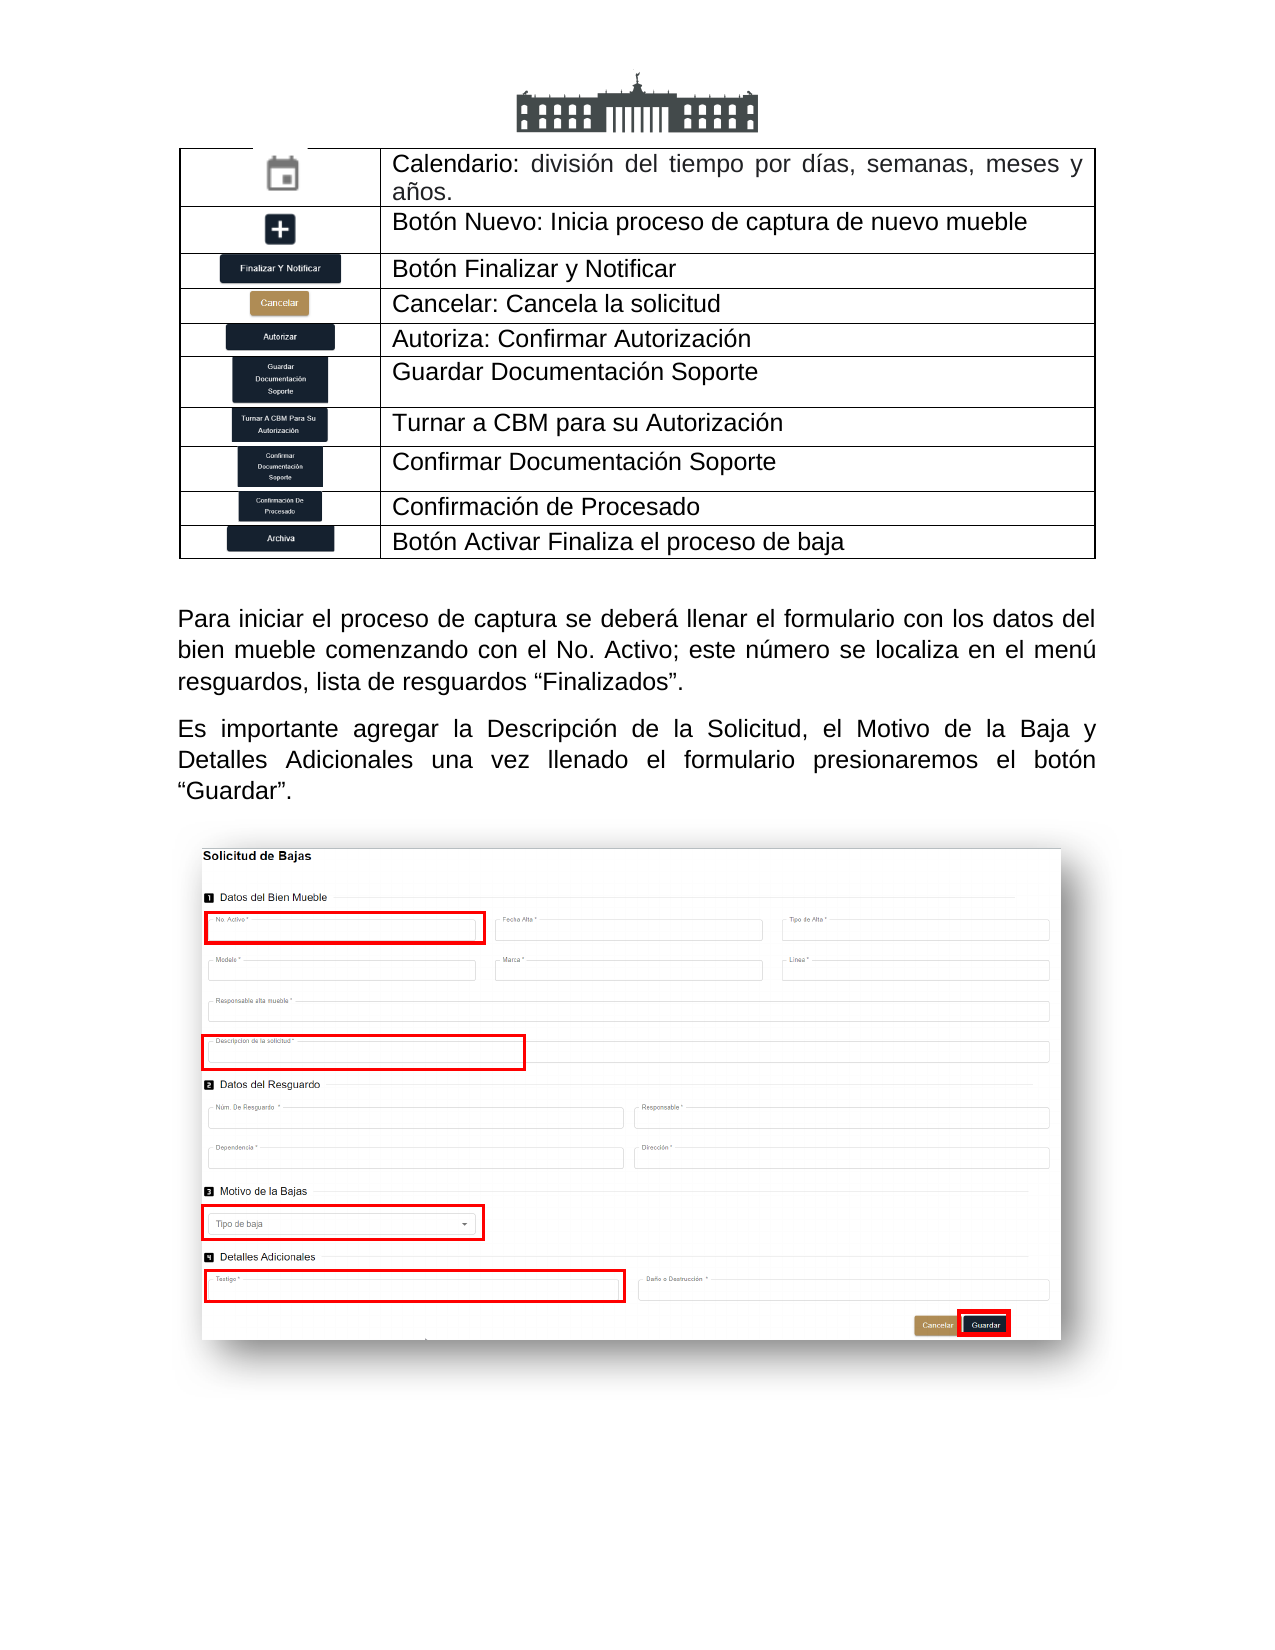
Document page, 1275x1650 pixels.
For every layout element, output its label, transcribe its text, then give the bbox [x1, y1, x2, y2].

table_cell Turnar a CBM para su Autorización [381, 408, 1094, 446]
picture [231, 408, 329, 442]
table_cell [181, 357, 380, 407]
table_cell [181, 289, 380, 323]
picture [225, 324, 336, 351]
table_cell [181, 324, 380, 356]
table_cell [181, 492, 380, 525]
text Es importante agregar la Descripción de la Solicitud, el Motivo de la Baja y Detalles Adicionales una vez llenado el formulario presionaremos el botón “Guardar”. [177, 714, 1098, 805]
table_cell [181, 254, 380, 288]
table_cell Confirmación de Procesado [381, 492, 1094, 525]
table_cell Calendario: división del tiempo por días, semanas, meses y años. [381, 149, 1094, 206]
picture [204, 1037, 523, 1068]
picture [204, 1207, 482, 1238]
picture [258, 207, 303, 250]
table_cell [181, 526, 380, 558]
table_cell [181, 408, 380, 446]
table_cell Autoriza: Confirmar Autorización [381, 324, 1094, 356]
table_cell Botón Activar Finaliza el proceso de baja [381, 526, 1094, 558]
table_cell Cancelar: Cancela la solicitud [381, 289, 1094, 323]
table_cell Botón Nuevo: Inicia proceso de captura de nuevo mueble [381, 207, 1094, 253]
picture [248, 289, 312, 320]
picture [515, 69, 760, 147]
table_cell [181, 447, 380, 491]
table_cell [181, 207, 380, 253]
picture [232, 357, 329, 404]
picture [238, 491, 323, 522]
table_cell Botón Finalizar y Notificar [381, 254, 1094, 288]
picture [253, 148, 308, 202]
picture [202, 848, 1061, 1340]
picture [237, 446, 323, 487]
table_cell Confirmar Documentación Soporte [381, 447, 1094, 491]
picture [226, 526, 335, 552]
table_cell [181, 149, 380, 206]
table_cell Guardar Documentación Soporte [381, 357, 1094, 407]
text Para iniciar el proceso de captura se deberá llenar el formulario con los datos del bien mueble comenzando con el No. Activo; este número se localiza en el menú resguardos, lista de resguardos “Finalizados”. [177, 604, 1098, 695]
picture [219, 254, 342, 285]
